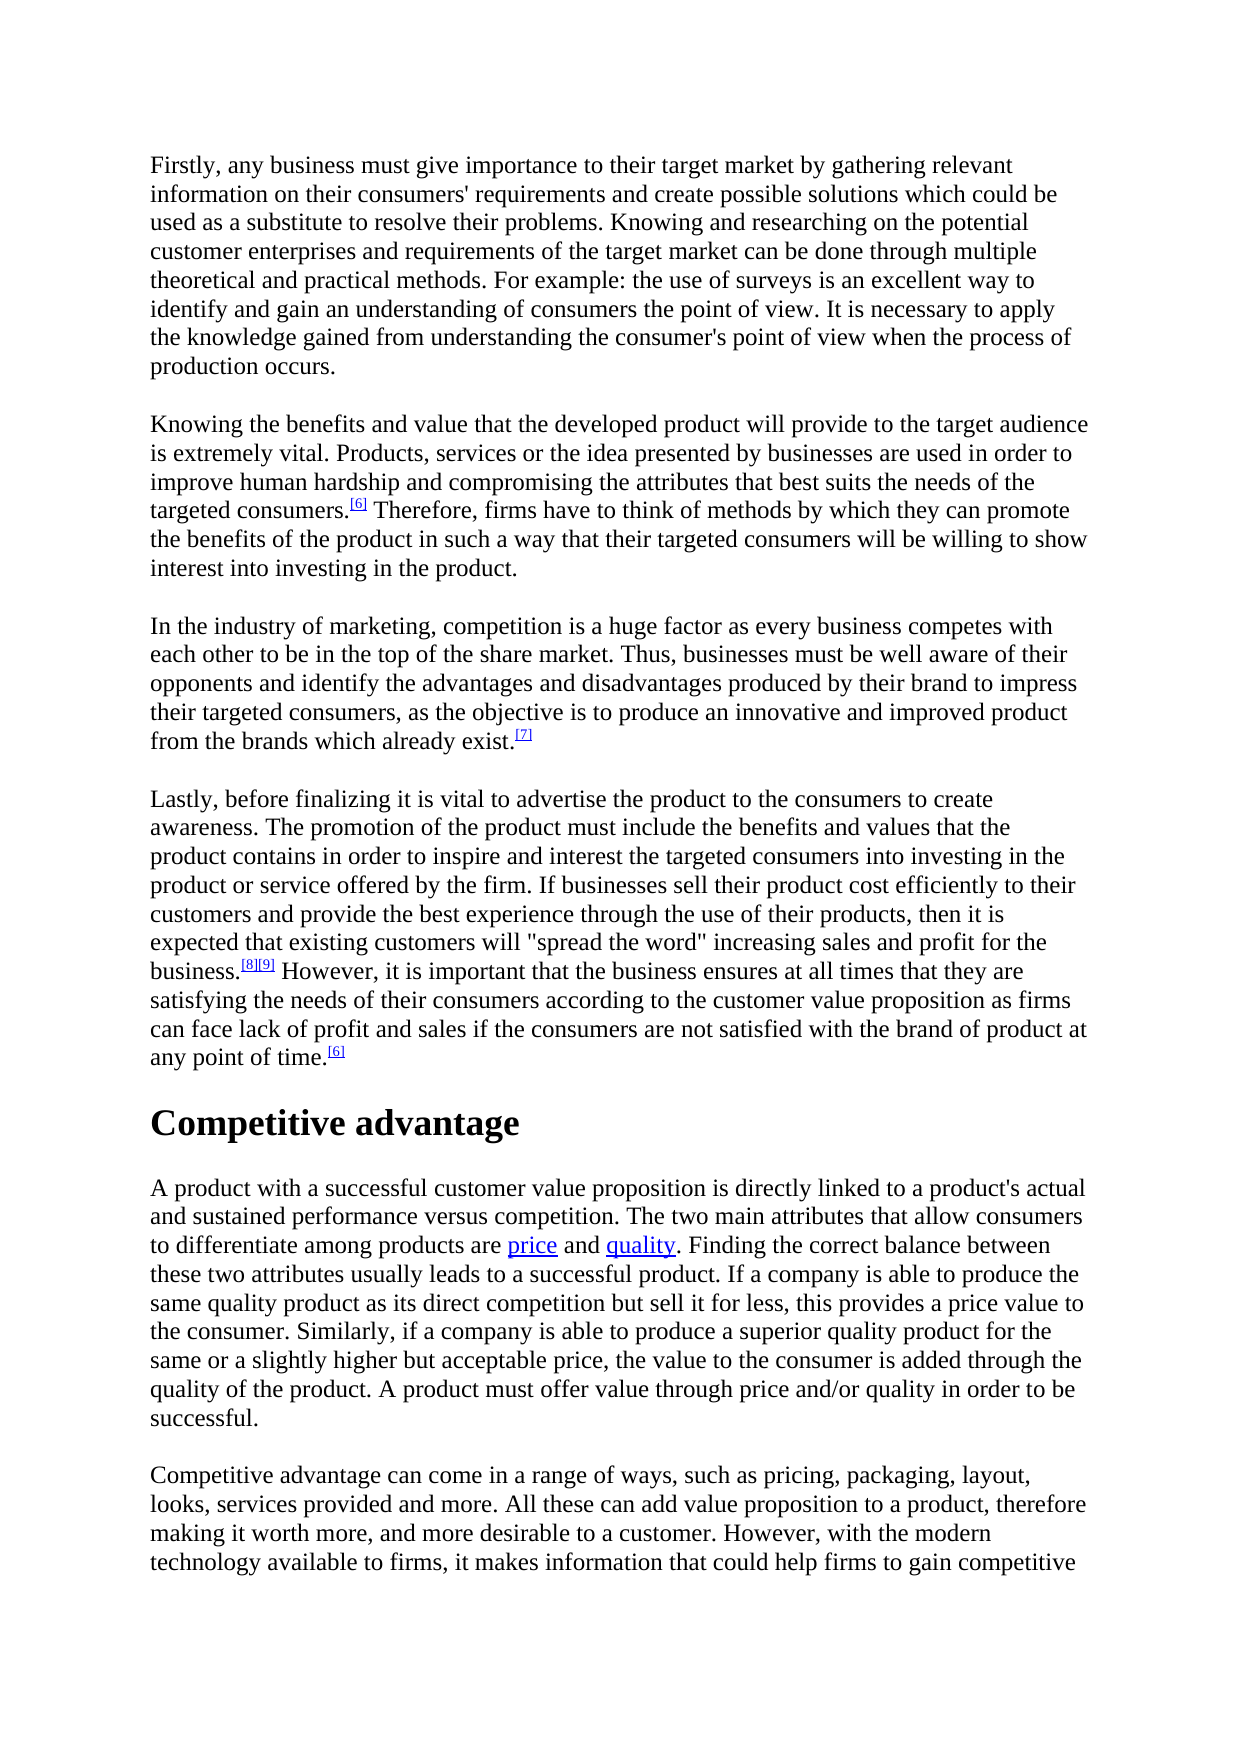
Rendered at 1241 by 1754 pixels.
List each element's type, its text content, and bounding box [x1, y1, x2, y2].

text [150, 1461, 1090, 1576]
text A product with a successful customer value proposition is directly linked to a product's actual and sustained performance versus competition. The two main attributes that allow consumers to differentiate among products are price and quality. Finding the correct balance between these two attributes usually leads to a successful product. If a company is able to produce the same quality product as its direct competition but sell it for less, this provides a price value to the consumer. Similarly, if a company is able to produce a superior quality product for the same or a slightly higher but acceptable price, the value to the consumer is added through the quality of the product. A product must offer value through price and/or quality in order to be successful. [150, 1173, 1090, 1431]
text Competitive advantage [150, 1100, 1090, 1143]
text Firstly, any business must give importance to their target market by gathering relevant information on their consumers' requirements and create possible solutions which could be used as a substitute to resolve their problems. Knowing and researching on the potential customer enterprises and requirements of the target market can be done through multiple theoretical and practical methods. For example: the use of surveys is an excellent way to identify and gain an understanding of consumers the point of view. It is necessary to apply the knowledge gained from understanding the consumer's point of view when the process of production occurs. [150, 150, 1090, 380]
text Knowing the benefits and value that the developed product will provide to the target audience is extremely vital. Products, services or the idea presented by businesses are used in order to improve human hardship and compromising the attributes that best suits the needs of the targeted consumers.[6] Therefore, firms have to think of methods by which they can promote the benefits of the product in such a way that their targeted consumers will be willing to show interest into investing in the product. [150, 409, 1090, 582]
text In the industry of marketing, competition is a huge factor as every business competes with each other to be in the top of the share market. Thus, businesses must be well aware of their opponents and identify the advantages and disadvantages produced by their brand to impress their targeted consumers, as the objective is to produce an innovative and improved product from the brands which already exist.[7] [150, 611, 1090, 754]
text Lastly, before finalizing it is vital to advertise the product to the consumers to create awareness. The promotion of the product must include the benefits and values that the product contains in order to inspire and interest the targeted consumers into investing in the product or service offered by the firm. If businesses sell their product cost efficiently to their customers and provide the best experience through the use of their products, then it is expected that existing customers will "spread the word" increasing sales and profit for the business.[8][9] However, it is important that the business ensures at all times that they are satisfying the needs of their consumers according to the customer value proposition as firms can face lack of profit and sales if the consumers are not satisfied with the brand of product at any point of time.[6] [150, 784, 1090, 1071]
